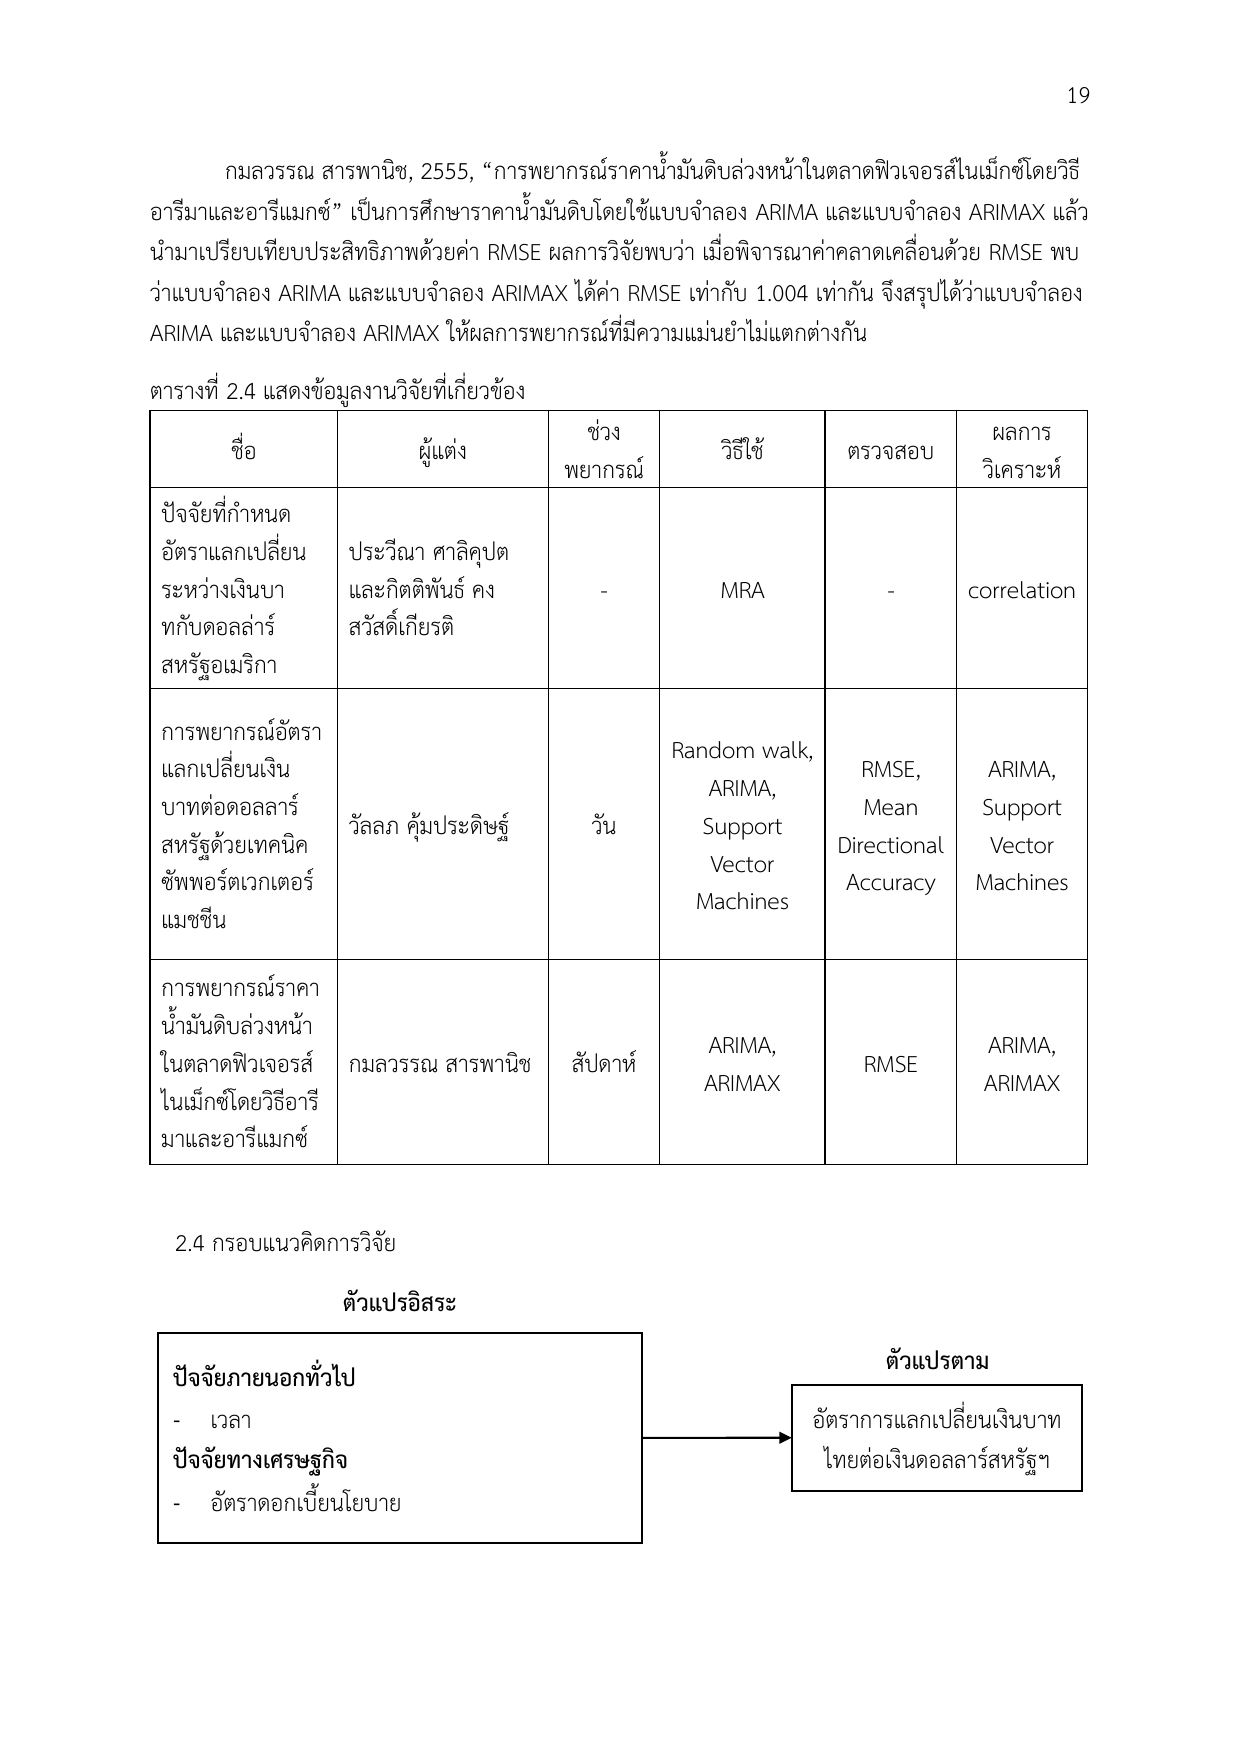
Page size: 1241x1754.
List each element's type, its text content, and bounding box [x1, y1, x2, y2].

table_header ผลการวิเคราะห์ [957, 411, 1087, 487]
table_cell ARIMA, ARIMAX [957, 960, 1087, 1163]
table_cell ประวีณา ศาลิคุปต และกิตติพันธ์ คงสวัสดิ์เกียรติ [338, 488, 548, 687]
table_cell วัลลภ คุ้มประดิษฐ์ [338, 689, 548, 959]
table_header ผู้แต่ง [338, 411, 548, 487]
table_cell - [549, 488, 659, 687]
table_cell การพยากรณ์ราคาน้ำมันดิบล่วงหน้าในตลาดฟิวเจอรส์ไนเม็กซ์โดยวิธีอารีมาและอารีแมกซ์ [151, 960, 337, 1163]
text กมลวรรณ สารพานิช, 2555, “การพยากรณ์ราคาน้ำมันดิบล่วงหน้าในตลาดฟิวเจอรส์ไนเม็กซ์โดยวิธีอารีมาและอารีแมกซ์” เป็นการศึกษาราคาน้ำมันดิบโดยใช้แบบจำลอง ARIMA และแบบจำลอง ARIMAX แล้วนำมาเปรียบเทียบประสิทธิภาพด้วยค่า RMSE ผลการวิจัยพบว่า เมื่อพิจารณาค่าคลาดเคลื่อนด้วย RMSE พบว่าแบบจำลอง ARIMA และแบบจำลอง ARIMAX ได้ค่า RMSE เท่ากับ 1.004 เท่ากัน จึงสรุปได้ว่าแบบจำลอง ARIMA และแบบจำลอง ARIMAX ให้ผลการพยากรณ์ที่มีความแม่นยำไม่แตกต่างกัน [150, 150, 1090, 350]
table_cell ปัจจัยที่กำหนดอัตราแลกเปลี่ยนระหว่างเงินบาทกับดอลล่าร์สหรัฐอเมริกา [151, 488, 337, 687]
table_cell RMSE [826, 960, 956, 1163]
table_cell RMSE, Mean Directional Accuracy [826, 689, 956, 959]
table_header ช่วงพยากรณ์ [549, 411, 659, 487]
table_cell MRA [660, 488, 824, 687]
table_header วิธีใช้ [660, 411, 824, 487]
table_cell ARIMA, ARIMAX [660, 960, 824, 1163]
table_cell Random walk, ARIMA, Support Vector Machines [660, 689, 824, 959]
table_header ชื่อ [151, 411, 337, 487]
subtitle 2.4 กรอบแนวคิดการวิจัย [175, 1222, 1090, 1259]
table_cell ARIMA, Support Vector Machines [957, 689, 1087, 959]
table_cell การพยากรณ์อัตราแลกเปลี่ยนเงินบาทต่อดอลลาร์สหรัฐด้วยเทคนิคซัพพอร์ตเวกเตอร์แมชชีน [151, 689, 337, 959]
subtitle ตารางที่ 2.4 แสดงข้อมูลงานวิจัยที่เกี่ยวข้อง [150, 370, 1090, 407]
table_cell correlation [957, 488, 1087, 687]
table_header ตรวจสอบ [826, 411, 956, 487]
table_cell วัน [549, 689, 659, 959]
table_cell กมลวรรณ สารพานิช [338, 960, 548, 1163]
table_cell - [826, 488, 956, 687]
table_cell สัปดาห์ [549, 960, 659, 1163]
